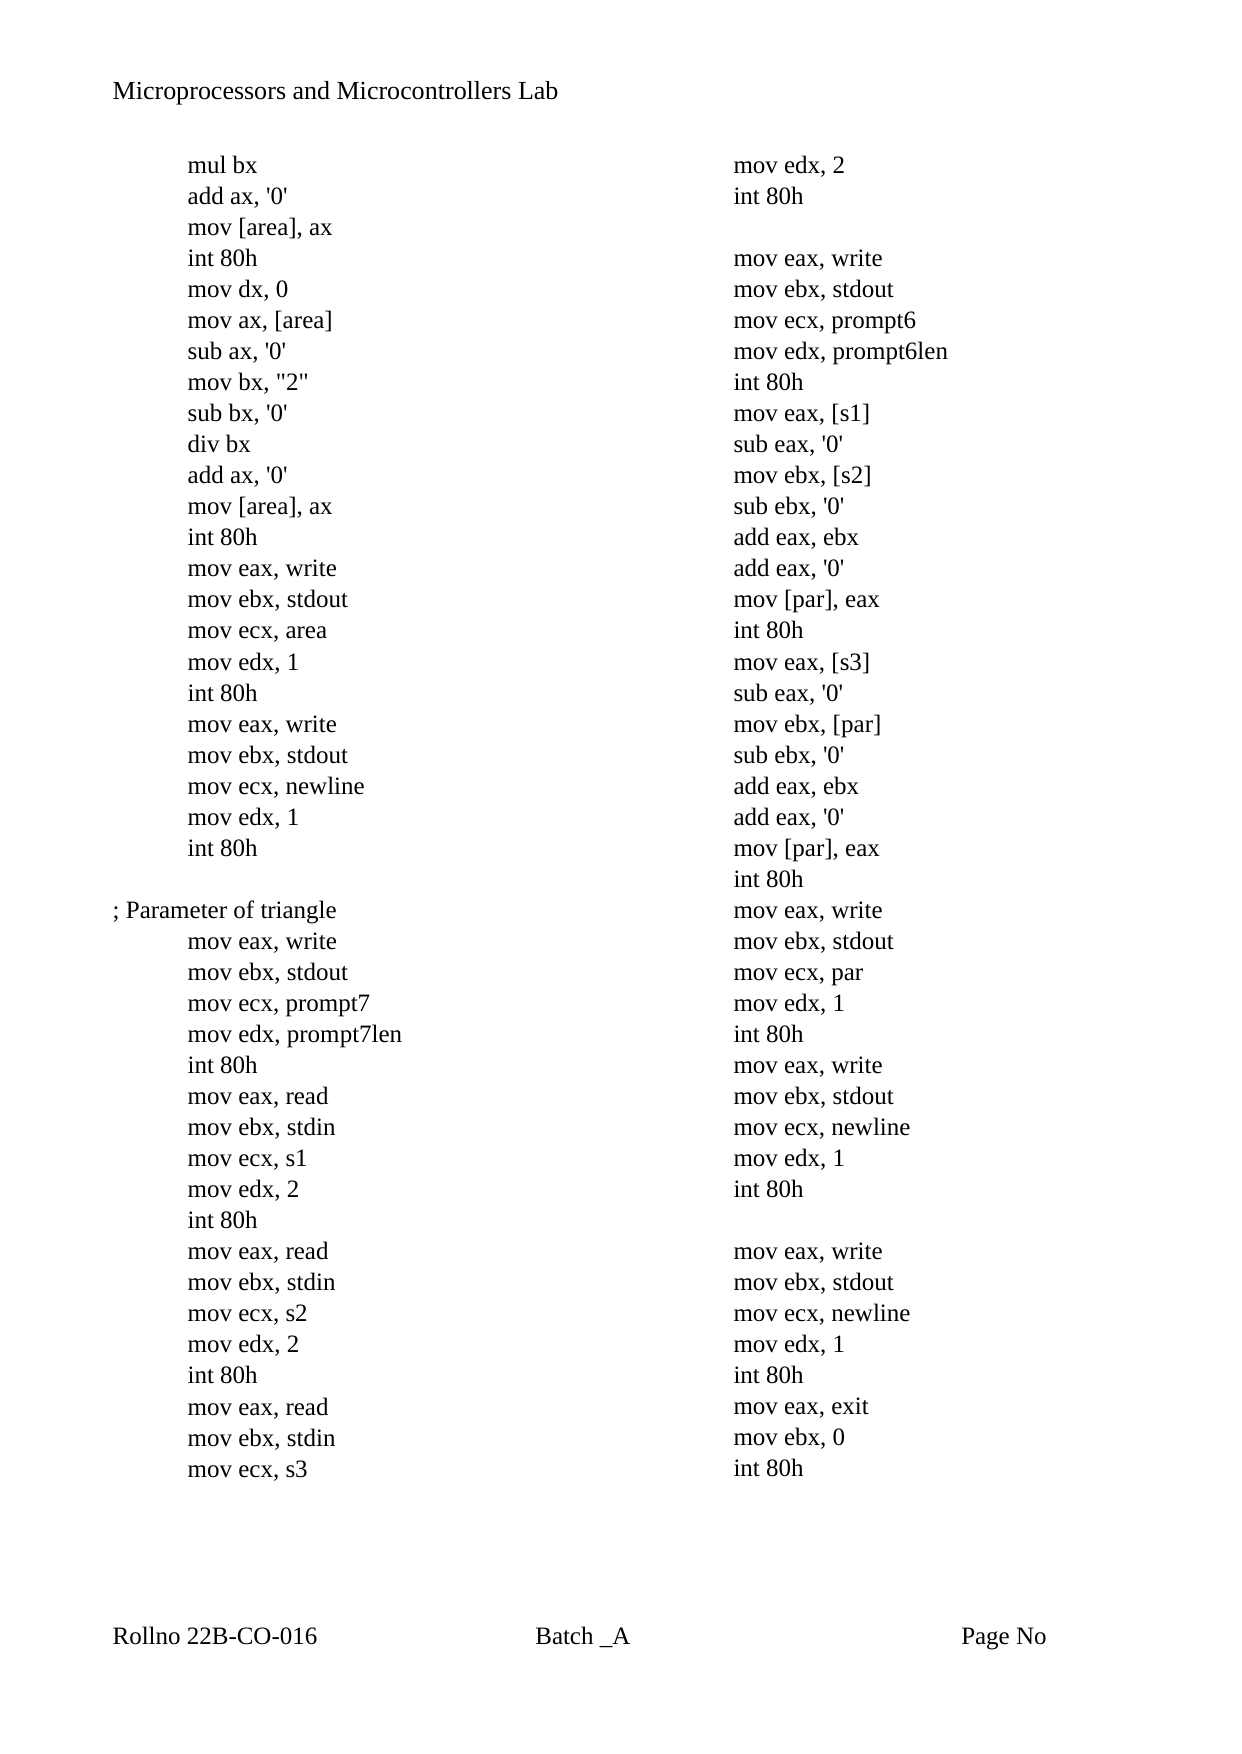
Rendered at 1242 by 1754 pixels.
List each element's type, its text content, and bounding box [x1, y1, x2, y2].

text mov ecx, prompt6 [658, 305, 1129, 334]
text add ax, '0' [112, 460, 583, 489]
text int 80h [112, 1205, 583, 1234]
text mov dx, 0 [112, 274, 583, 303]
text int 80h [658, 1360, 1129, 1389]
text mov ecx, s2 [112, 1298, 583, 1327]
text mov eax, read [112, 1236, 583, 1265]
text int 80h [112, 243, 583, 272]
text mov edx, 1 [112, 647, 583, 675]
text mov ebx, 0 [658, 1422, 1129, 1451]
text mov ecx, prompt7 [112, 988, 583, 1017]
text mov [area], ax [112, 491, 583, 520]
text int 80h [658, 1174, 1129, 1203]
text mov edx, prompt6len [658, 336, 1129, 365]
text int 80h [658, 1453, 1129, 1482]
text mul bx [112, 150, 583, 179]
text mov edx, 2 [658, 150, 1129, 179]
text mov edx, 2 [112, 1174, 583, 1203]
text add eax, ebx [658, 522, 1129, 551]
text mov eax, write [658, 1236, 1129, 1264]
text mov ebx, stdin [112, 1112, 583, 1141]
text mov ebx, stdout [658, 274, 1129, 303]
text mov edx, 1 [658, 988, 1129, 1017]
text add eax, '0' [658, 553, 1129, 582]
text mov eax, read [112, 1392, 583, 1420]
text mov ebx, stdin [112, 1423, 583, 1451]
text mov eax, write [658, 1050, 1129, 1079]
text mov eax, exit [658, 1391, 1129, 1420]
text sub ebx, '0' [658, 491, 1129, 520]
text mov ax, [area] [112, 305, 583, 334]
text int 80h [112, 1050, 583, 1079]
text add eax, ebx [658, 771, 1129, 799]
text mov ebx, stdout [112, 740, 583, 768]
text div bx [112, 429, 583, 458]
text mov edx, prompt7len [112, 1019, 583, 1048]
text mov eax, write [112, 553, 583, 582]
text mov eax, [s1] [658, 398, 1129, 427]
text add ax, '0' [112, 181, 583, 210]
text mov eax, write [658, 243, 1129, 272]
text int 80h [112, 833, 583, 862]
text mov edx, 1 [658, 1329, 1129, 1358]
text int 80h [112, 522, 583, 551]
text mov ecx, newline [112, 771, 583, 799]
text mov ebx, [par] [658, 709, 1129, 737]
text sub ax, '0' [112, 336, 583, 365]
text mov [par], eax [658, 833, 1129, 862]
text mov ebx, stdout [112, 584, 583, 613]
text int 80h [658, 616, 1129, 644]
text int 80h [658, 367, 1129, 396]
text mov eax, write [112, 926, 583, 955]
text mov ecx, area [112, 616, 583, 644]
text mov ecx, newline [658, 1112, 1129, 1141]
text sub eax, '0' [658, 429, 1129, 458]
text mov edx, 2 [112, 1329, 583, 1358]
text mov ebx, [s2] [658, 460, 1129, 489]
text mov ebx, stdout [658, 926, 1129, 955]
text sub bx, '0' [112, 398, 583, 427]
text sub eax, '0' [658, 678, 1129, 706]
text sub ebx, '0' [658, 740, 1129, 768]
text ; Parameter of triangle [112, 895, 583, 924]
text mov ebx, stdout [658, 1081, 1129, 1110]
text mov ecx, newline [658, 1298, 1129, 1327]
text mov ebx, stdin [112, 1267, 583, 1296]
text mov ebx, stdout [658, 1267, 1129, 1296]
text mov ecx, s3 [112, 1454, 583, 1482]
text mov eax, [s3] [658, 647, 1129, 675]
text mov ecx, s1 [112, 1143, 583, 1172]
text mov ecx, par [658, 957, 1129, 986]
text int 80h [658, 181, 1129, 210]
text int 80h [658, 864, 1129, 893]
text add eax, '0' [658, 802, 1129, 831]
text mov edx, 1 [112, 802, 583, 831]
text mov edx, 1 [658, 1143, 1129, 1172]
text int 80h [658, 1019, 1129, 1048]
text mov ebx, stdout [112, 957, 583, 986]
text mov eax, read [112, 1081, 583, 1110]
text mov bx, "2" [112, 367, 583, 396]
text mov eax, write [658, 895, 1129, 924]
text int 80h [112, 678, 583, 706]
text mov [area], ax [112, 212, 583, 241]
text mov [par], eax [658, 584, 1129, 613]
text mov eax, write [112, 709, 583, 737]
text int 80h [112, 1361, 583, 1389]
